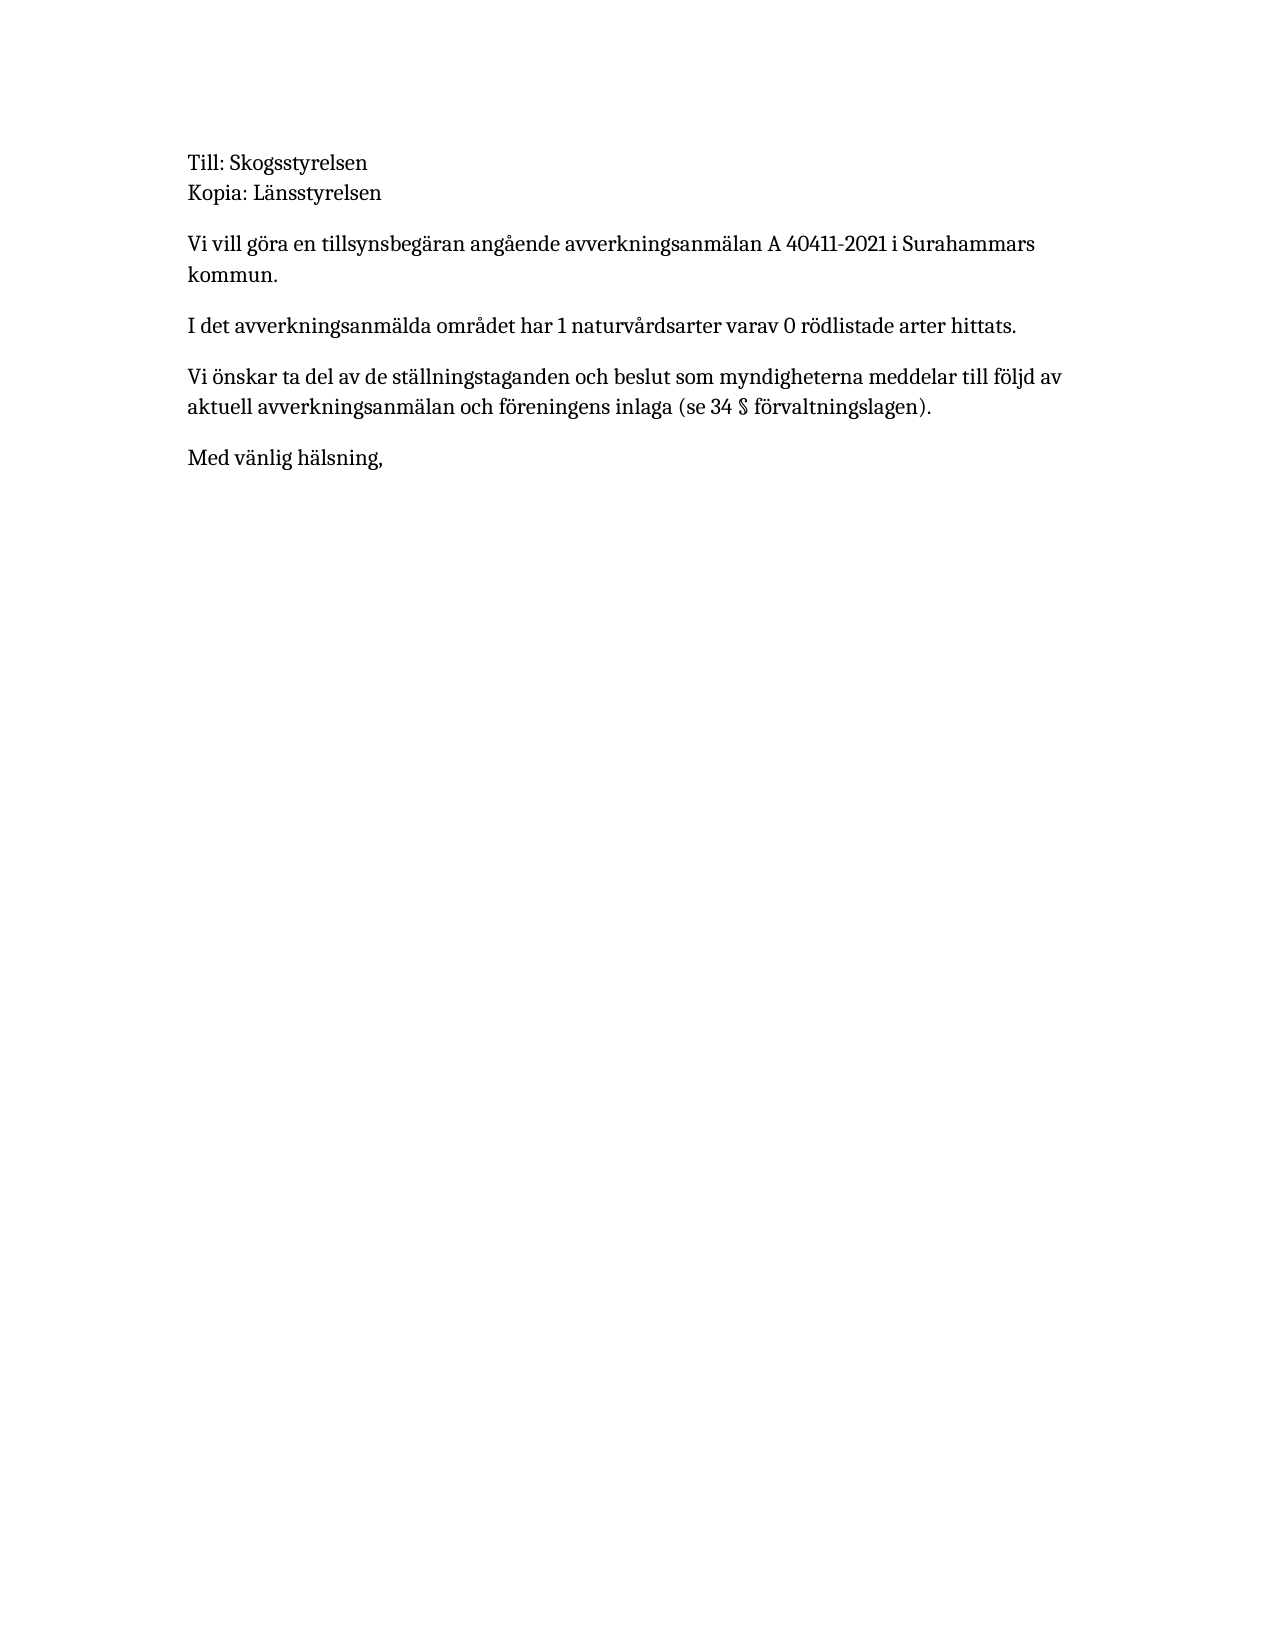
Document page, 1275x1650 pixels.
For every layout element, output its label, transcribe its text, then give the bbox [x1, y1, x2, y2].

text Vi önskar ta del av de ställningstaganden och beslut som myndigheterna meddelar till följd av aktuell avverkningsanmälan och föreningens inlaga (se 34 § förvaltningslagen). [187, 363, 1087, 420]
text I det avverkningsanmälda området har 1 naturvårdsarter varav 0 rödlistade arter hittats. [187, 312, 1087, 339]
text Till: Skogsstyrelsen Kopia: Länsstyrelsen [187, 150, 1087, 207]
text Med vänlig hälsning, [187, 445, 1087, 501]
text Vi vill göra en tillsynsbegäran angående avverkningsanmälan A 40411-2021 i Surahammars kommun. [187, 231, 1087, 288]
